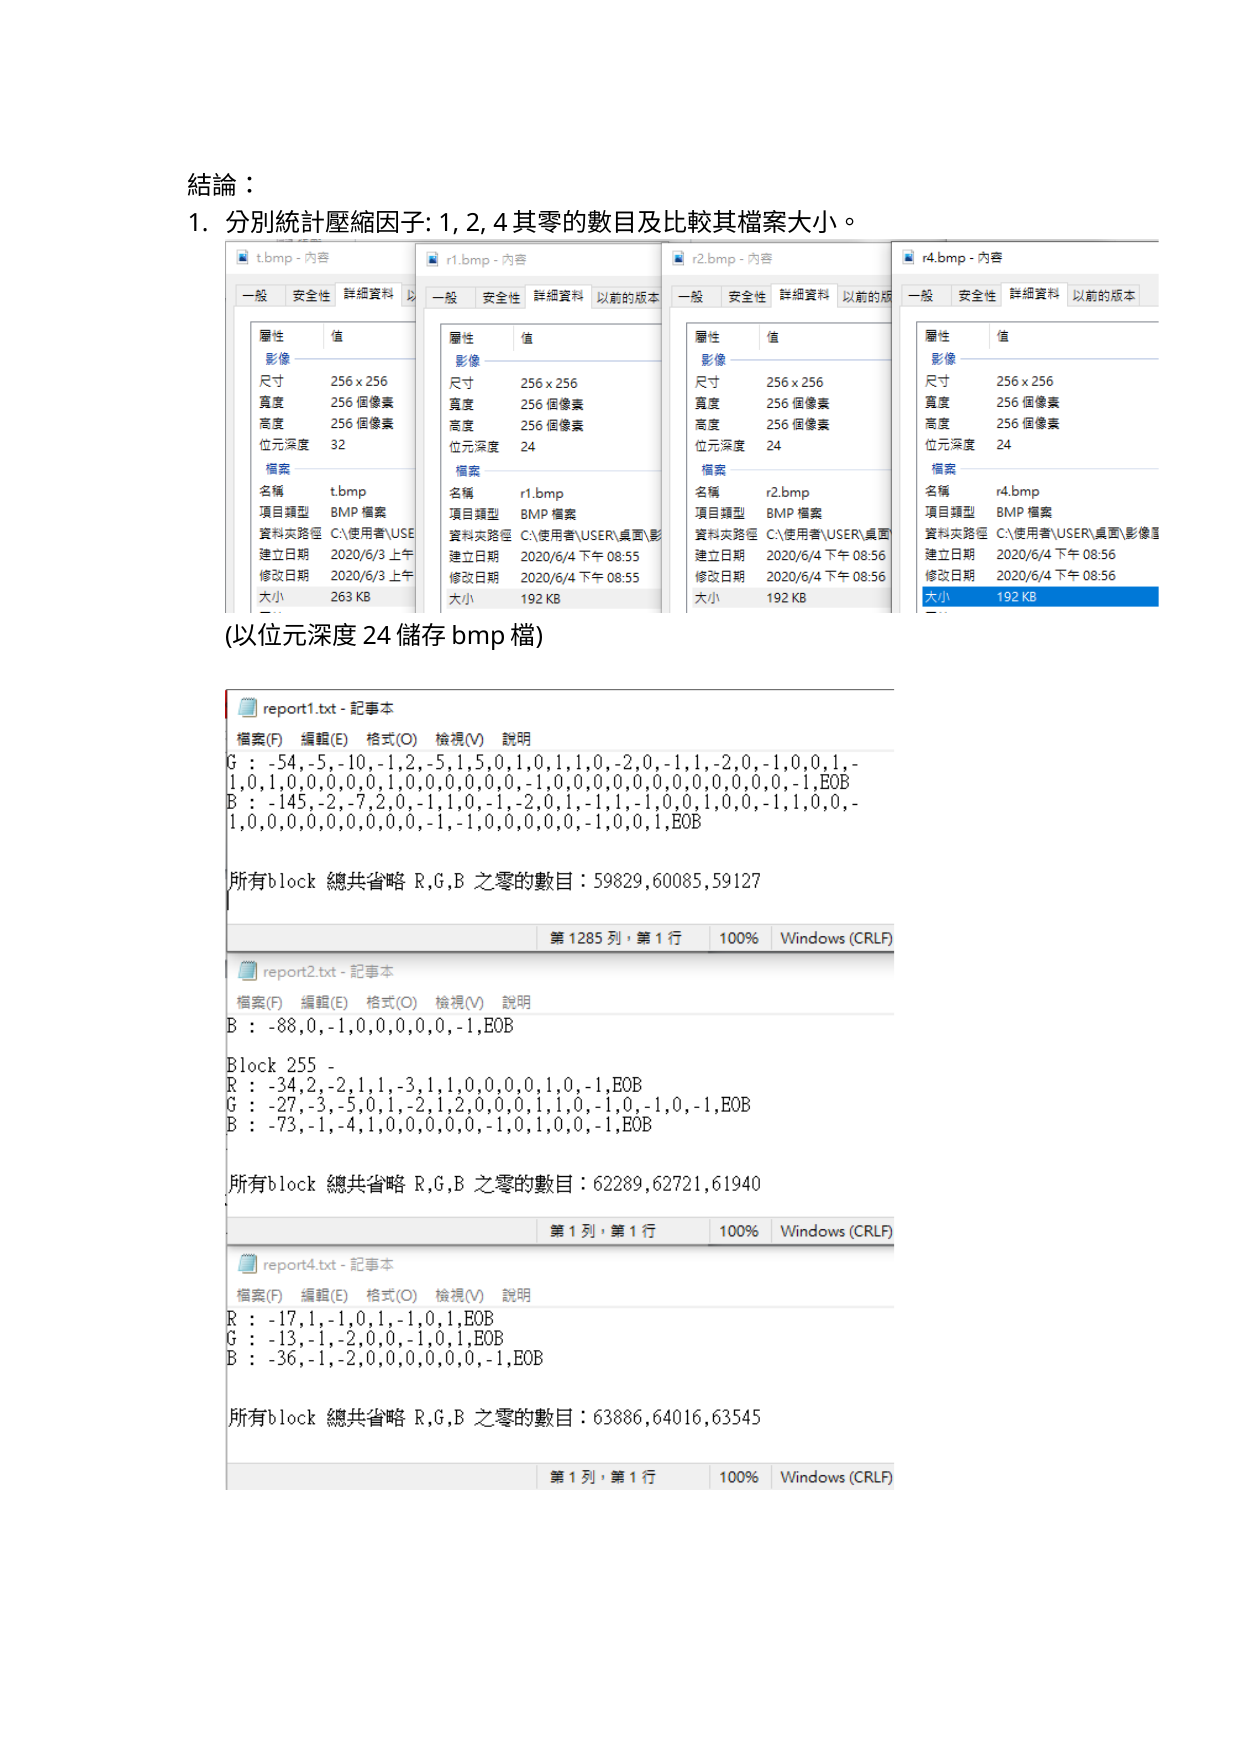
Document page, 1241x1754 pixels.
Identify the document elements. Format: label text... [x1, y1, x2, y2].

picture [225, 239, 1159, 613]
text 結論： [187, 164, 1053, 202]
list 分別統計壓縮因子: 1, 2, 4其零的數目及比較其檔案大小。 [187, 202, 1053, 239]
picture [225, 689, 895, 1490]
list (以位元深度24儲存bmp檔) [225, 614, 1053, 652]
